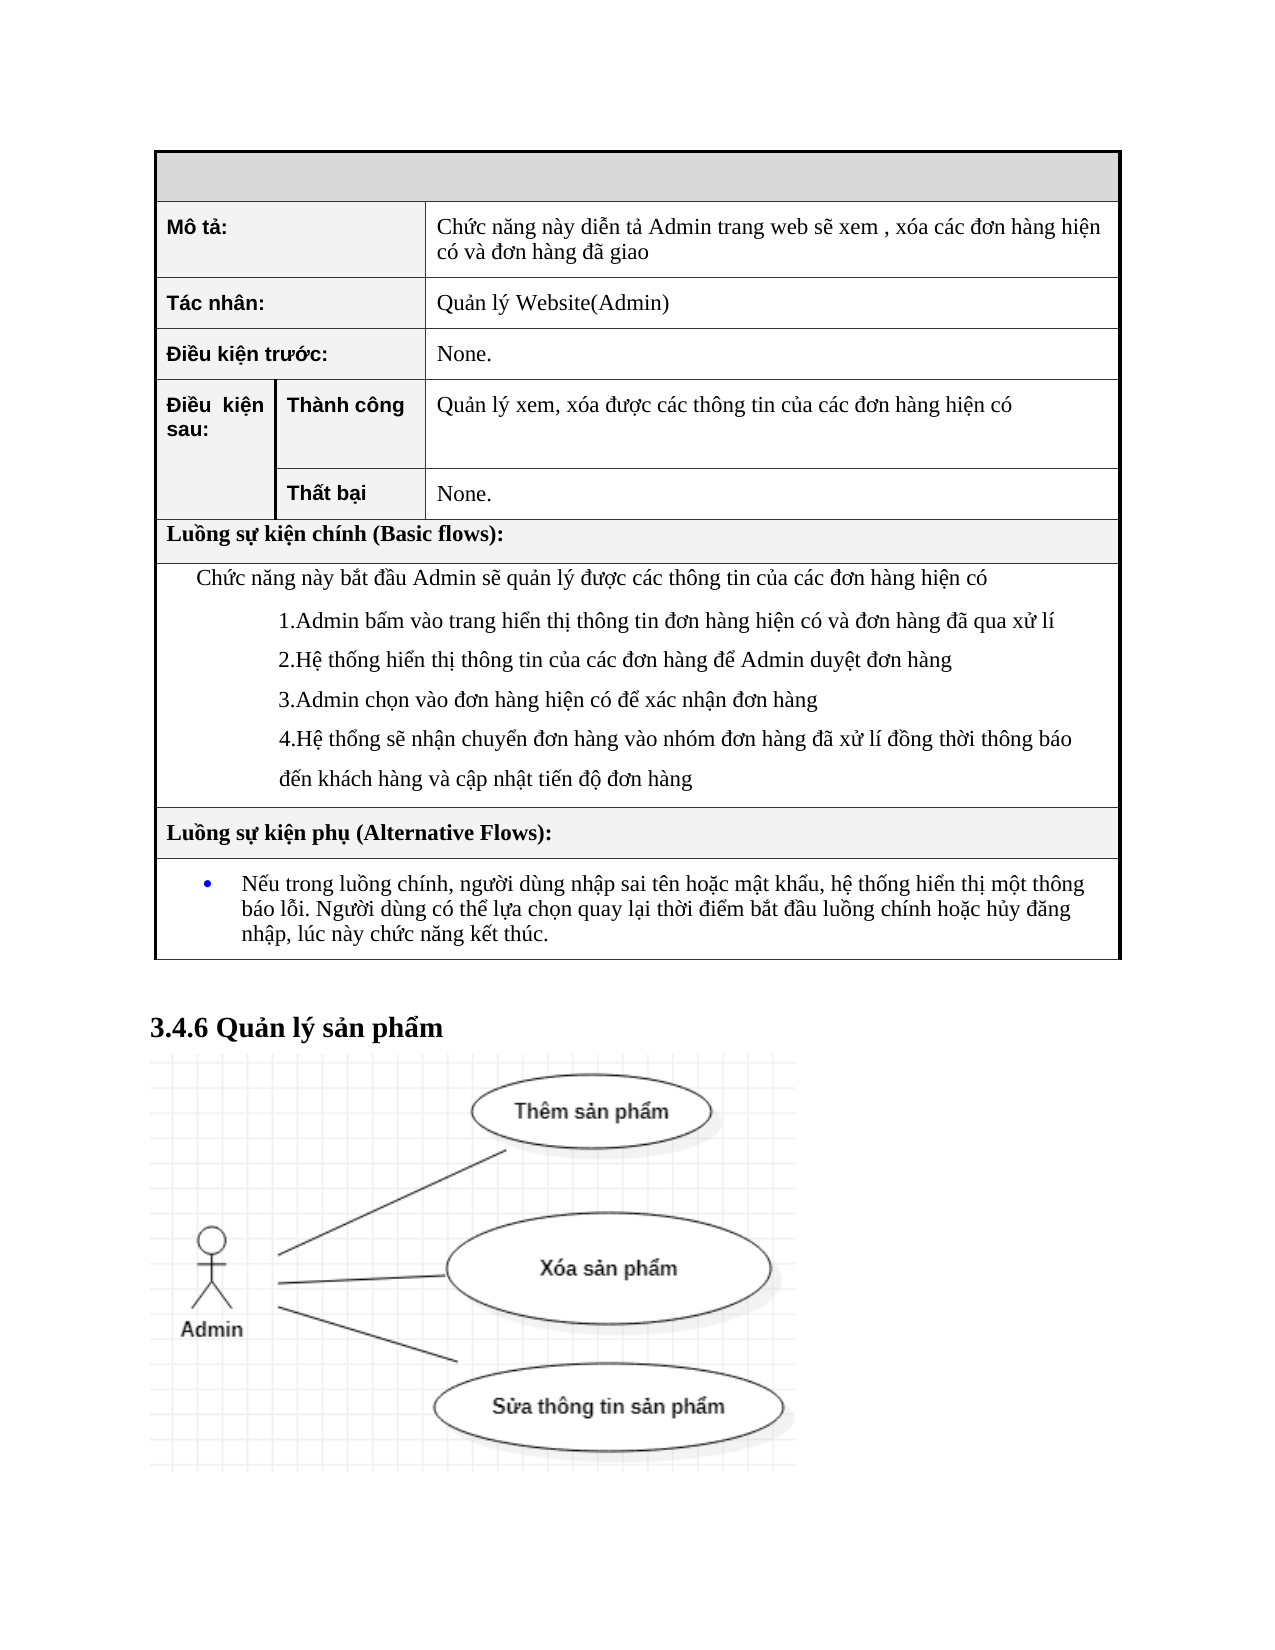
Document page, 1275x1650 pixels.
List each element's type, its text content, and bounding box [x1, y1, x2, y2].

table_cell Mô tả: [157, 202, 425, 277]
subtitle 3.4.6 Quản lý sản phẩm [150, 1010, 1125, 1043]
table_cell Điều kiện trước: [157, 329, 425, 379]
table_cell Điều kiện sau: [157, 380, 274, 519]
table_cell Luồng sự kiện chính (Basic flows): [157, 520, 1118, 563]
table_cell None. [426, 329, 1118, 379]
table_cell Nếu trong luồng chính, người dùng nhập sai tên hoặc mật khẩu, hệ thống hiển thị một thông báo lỗi. Người dùng có thể lựa chọn quay lại thời điểm bắt đầu luồng chính hoặc hủy đăng nhập, lúc này chức năng kết thúc. [157, 859, 1118, 959]
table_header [157, 153, 1118, 201]
table_cell Quản lý xem, xóa được các thông tin của các đơn hàng hiện có [426, 380, 1118, 468]
table_cell Thất bại [277, 469, 425, 519]
table_cell Luồng sự kiện phụ (Alternative Flows): [157, 808, 1118, 858]
table_cell Quản lý Website(Admin) [426, 278, 1118, 328]
picture [150, 1054, 796, 1472]
table_cell Tác nhân: [157, 278, 425, 328]
table_cell Chức năng này bắt đầu Admin sẽ quản lý được các thông tin của các đơn hàng hiện có 1.Admin bấm vào trang hiển thị thông tin đơn hàng hiện có và đơn hàng đã qua xử lí 2.Hệ thống hiển thị thông tin của các đơn hàng để Admin duyệt đơn hàng 3.Admin chọn vào đơn hàng hiện có để xác nhận đơn hàng 4.Hệ thổng sẽ nhận chuyển đơn hàng vào nhóm đơn hàng đã xử lí đồng thời thông báo đến khách hàng và cập nhật tiến độ đơn hàng [157, 564, 1118, 807]
table_cell None. [426, 469, 1118, 519]
table_cell Thành công [277, 380, 425, 468]
table_cell Chức năng này diễn tả Admin trang web sẽ xem , xóa các đơn hàng hiện có và đơn hàng đã giao [426, 202, 1118, 277]
